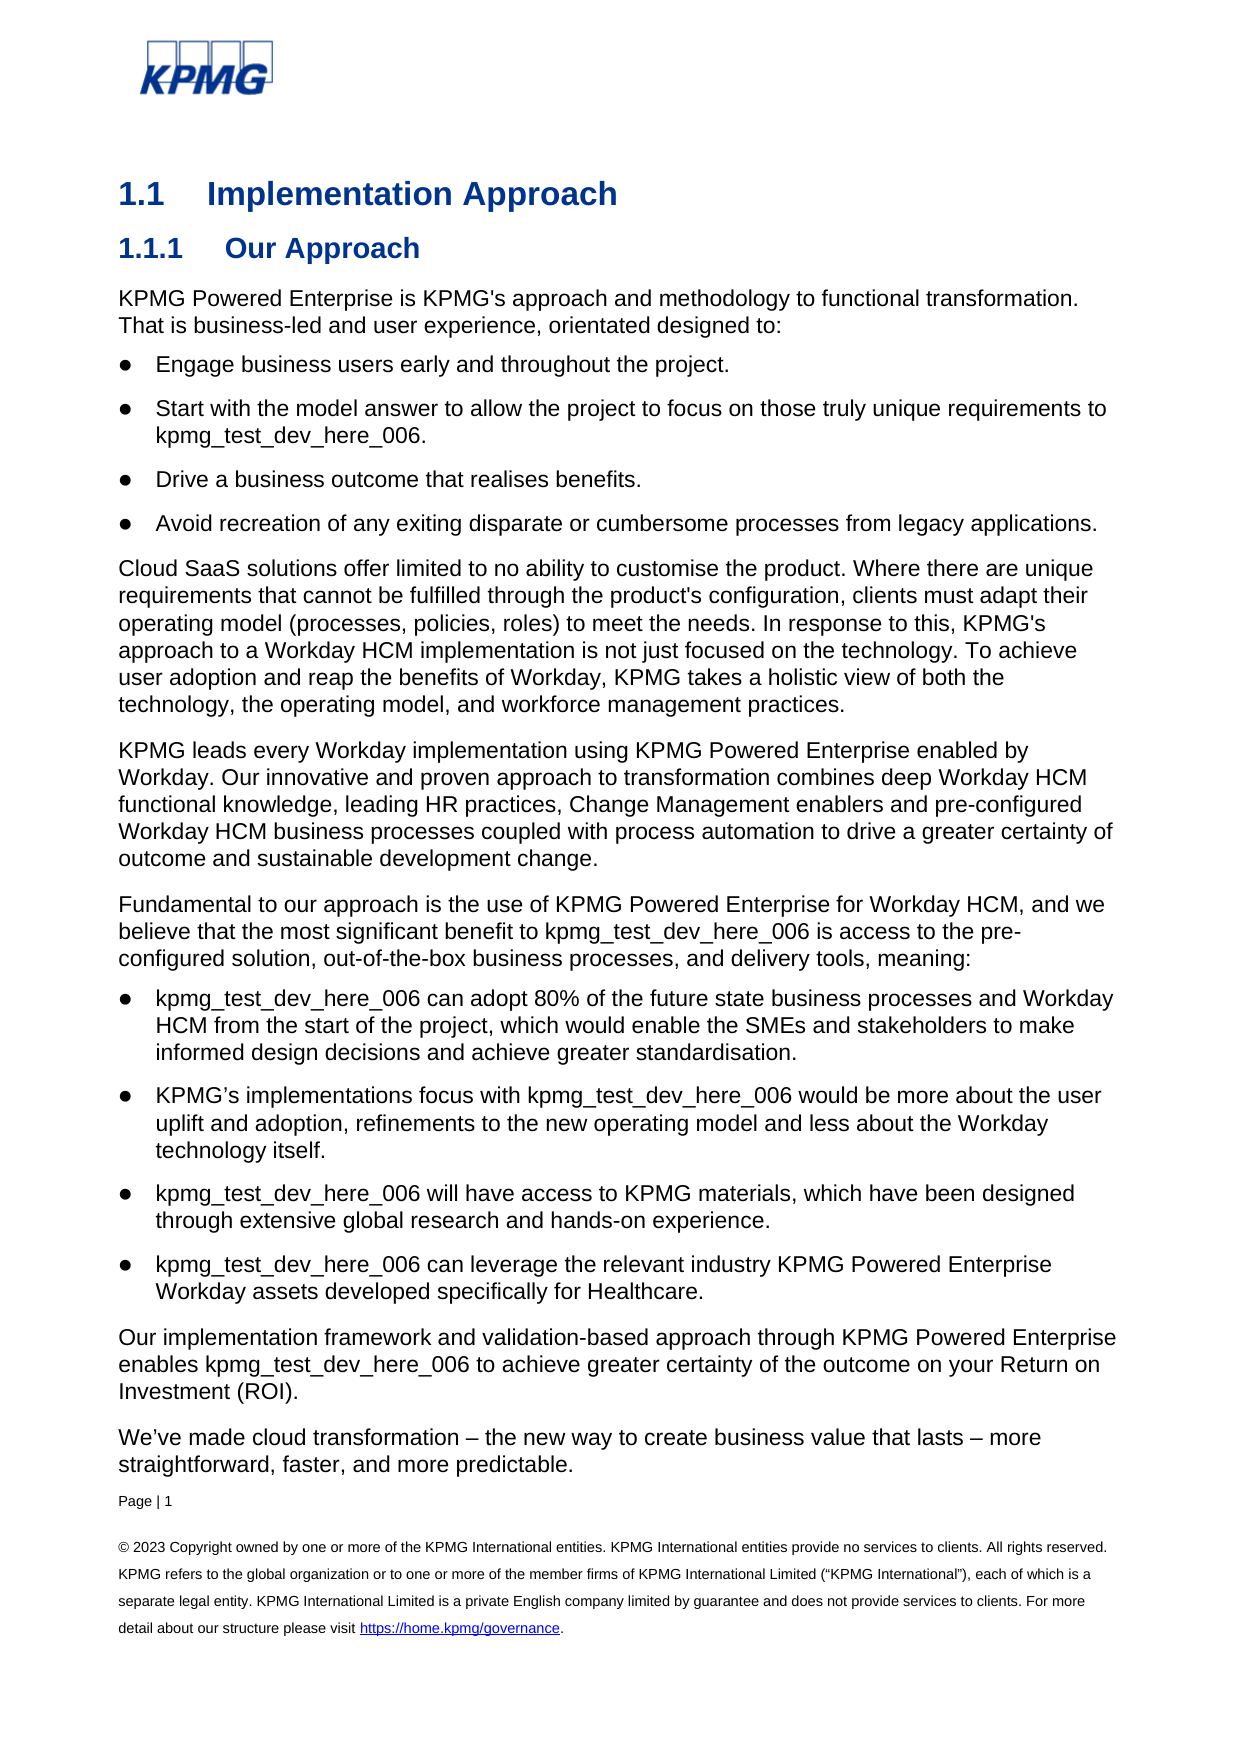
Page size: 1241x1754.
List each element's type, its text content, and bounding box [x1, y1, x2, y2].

list kpmg_test_dev_here_006 can adopt 80% of the future state business processes and Workday HCM from the start of the project, which would enable the SMEs and stakeholders to make informed design decisions and achieve greater standardisation. [118, 984, 1122, 1065]
list kpmg_test_dev_here_006 will have access to KPMG materials, which have been designed through extensive global research and hands-on experience. [118, 1179, 1122, 1234]
list Start with the model answer to allow the project to focus on those truly unique requirements to kpmg_test_dev_here_006. [118, 394, 1122, 448]
text Cloud SaaS solutions offer limited to no ability to customise the product. Where there are unique requirements that cannot be fulfilled through the product's configuration, clients must adapt their operating model (processes, policies, roles) to meet the needs. In response to this, KPMG's approach to a Workday HCM implementation is not just focused on the technology. To achieve user adoption and reap the benefits of Workday, KPMG takes a holistic view of both the technology, the operating model, and workforce management practices. [118, 554, 1122, 717]
list KPMG’s implementations focus with kpmg_test_dev_here_006 would be more about the user uplift and adoption, refinements to the new operating model and less about the Workday technology itself. [118, 1082, 1122, 1163]
list kpmg_test_dev_here_006 can leverage the relevant industry KPMG Powered Enterprise Workday assets developed specifically for Healthcare. [118, 1250, 1122, 1304]
subtitle Implementation Approach [118, 174, 1122, 213]
picture [118, 0, 302, 136]
list Avoid recreation of any exiting disparate or cumbersome processes from legacy applications. [118, 509, 1122, 536]
text We’ve made cloud transformation – the new way to create business value that lasts – more straightforward, faster, and more predictable. [118, 1423, 1122, 1477]
text Fundamental to our approach is the use of KPMG Powered Enterprise for Workday HCM, and we believe that the most significant benefit to kpmg_test_dev_here_006 is access to the pre-configured solution, out-of-the-box business processes, and delivery tools, meaning: [118, 890, 1122, 971]
text Our implementation framework and validation-based approach through KPMG Powered Enterprise enables kpmg_test_dev_here_006 to achieve greater certainty of the outcome on your Return on Investment (ROI). [118, 1323, 1122, 1404]
list Engage business users early and throughout the project. [118, 350, 1122, 377]
text KPMG leads every Workday implementation using KPMG Powered Enterprise enabled by Workday. Our innovative and proven approach to transformation combines deep Workday HCM functional knowledge, leading HR practices, Change Management enablers and pre-configured Workday HCM business processes coupled with process automation to drive a greater certainty of outcome and sustainable development change. [118, 736, 1122, 871]
subtitle Our Approach [118, 231, 1122, 265]
list Drive a business outcome that realises benefits. [118, 465, 1122, 492]
text KPMG Powered Enterprise is KPMG's approach and methodology to functional transformation. That is business-led and user experience, orientated designed to: [118, 284, 1122, 338]
